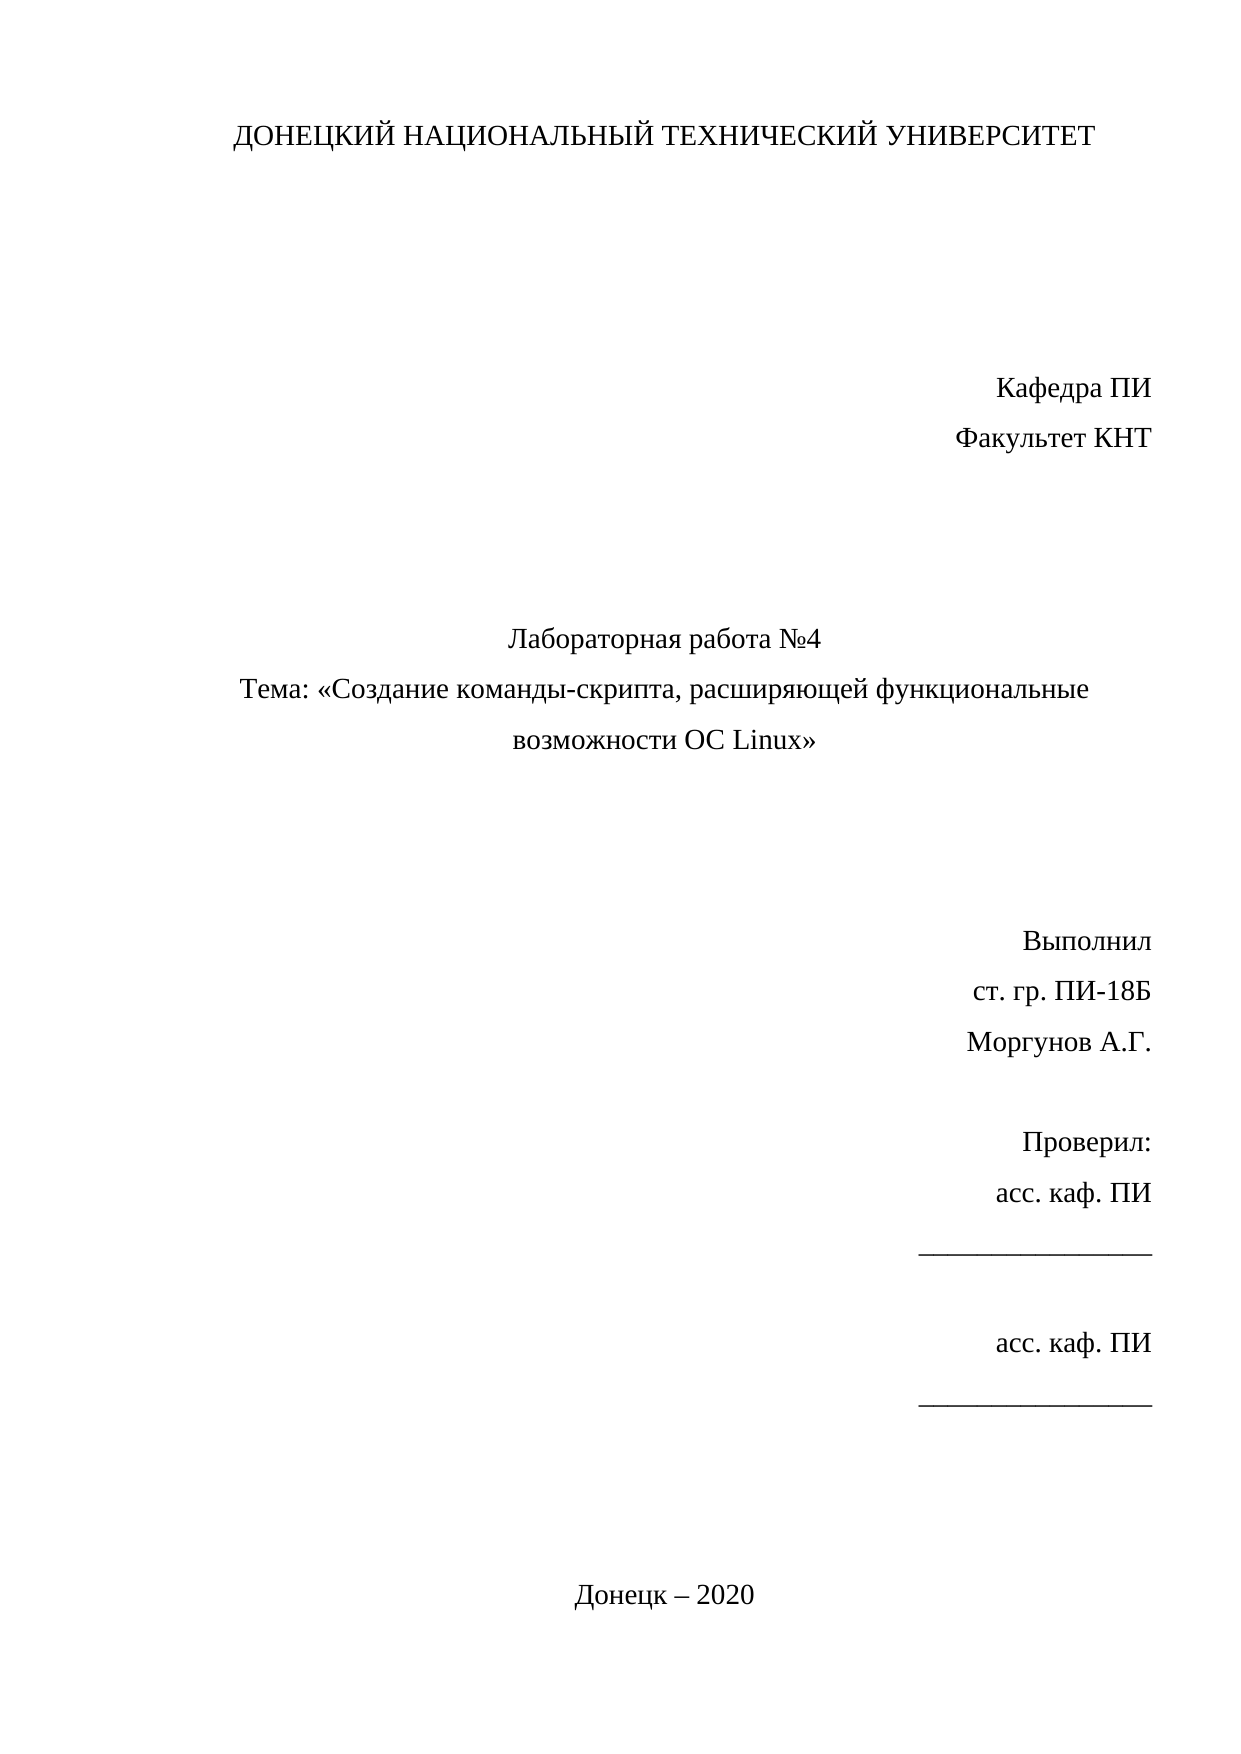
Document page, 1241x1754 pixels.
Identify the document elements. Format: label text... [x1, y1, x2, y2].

text Донецк – 2020 [177, 1577, 1152, 1611]
text ________________ [177, 1225, 1152, 1258]
text асс. каф. ПИ [177, 1326, 1152, 1359]
text ДОНЕЦКИЙ НАЦИОНАЛЬНЫЙ ТЕХНИЧЕСКИЙ УНИВЕРСИТЕТ [177, 118, 1152, 152]
text Факультет КНТ [177, 420, 1152, 453]
text Моргунов А.Г. [177, 1024, 1152, 1057]
text Проверил: [177, 1124, 1152, 1158]
text асс. каф. ПИ [177, 1175, 1152, 1208]
text ________________ [177, 1376, 1152, 1409]
text Тема: «Создание команды-скрипта, расширяющей функциональные возможности ОС Linux» [177, 672, 1152, 755]
text Выполнил [177, 923, 1152, 957]
text Кафедра ПИ [177, 370, 1152, 403]
text ст. гр. ПИ-18Б [177, 973, 1152, 1007]
text Лабораторная работа №4 [177, 621, 1152, 655]
